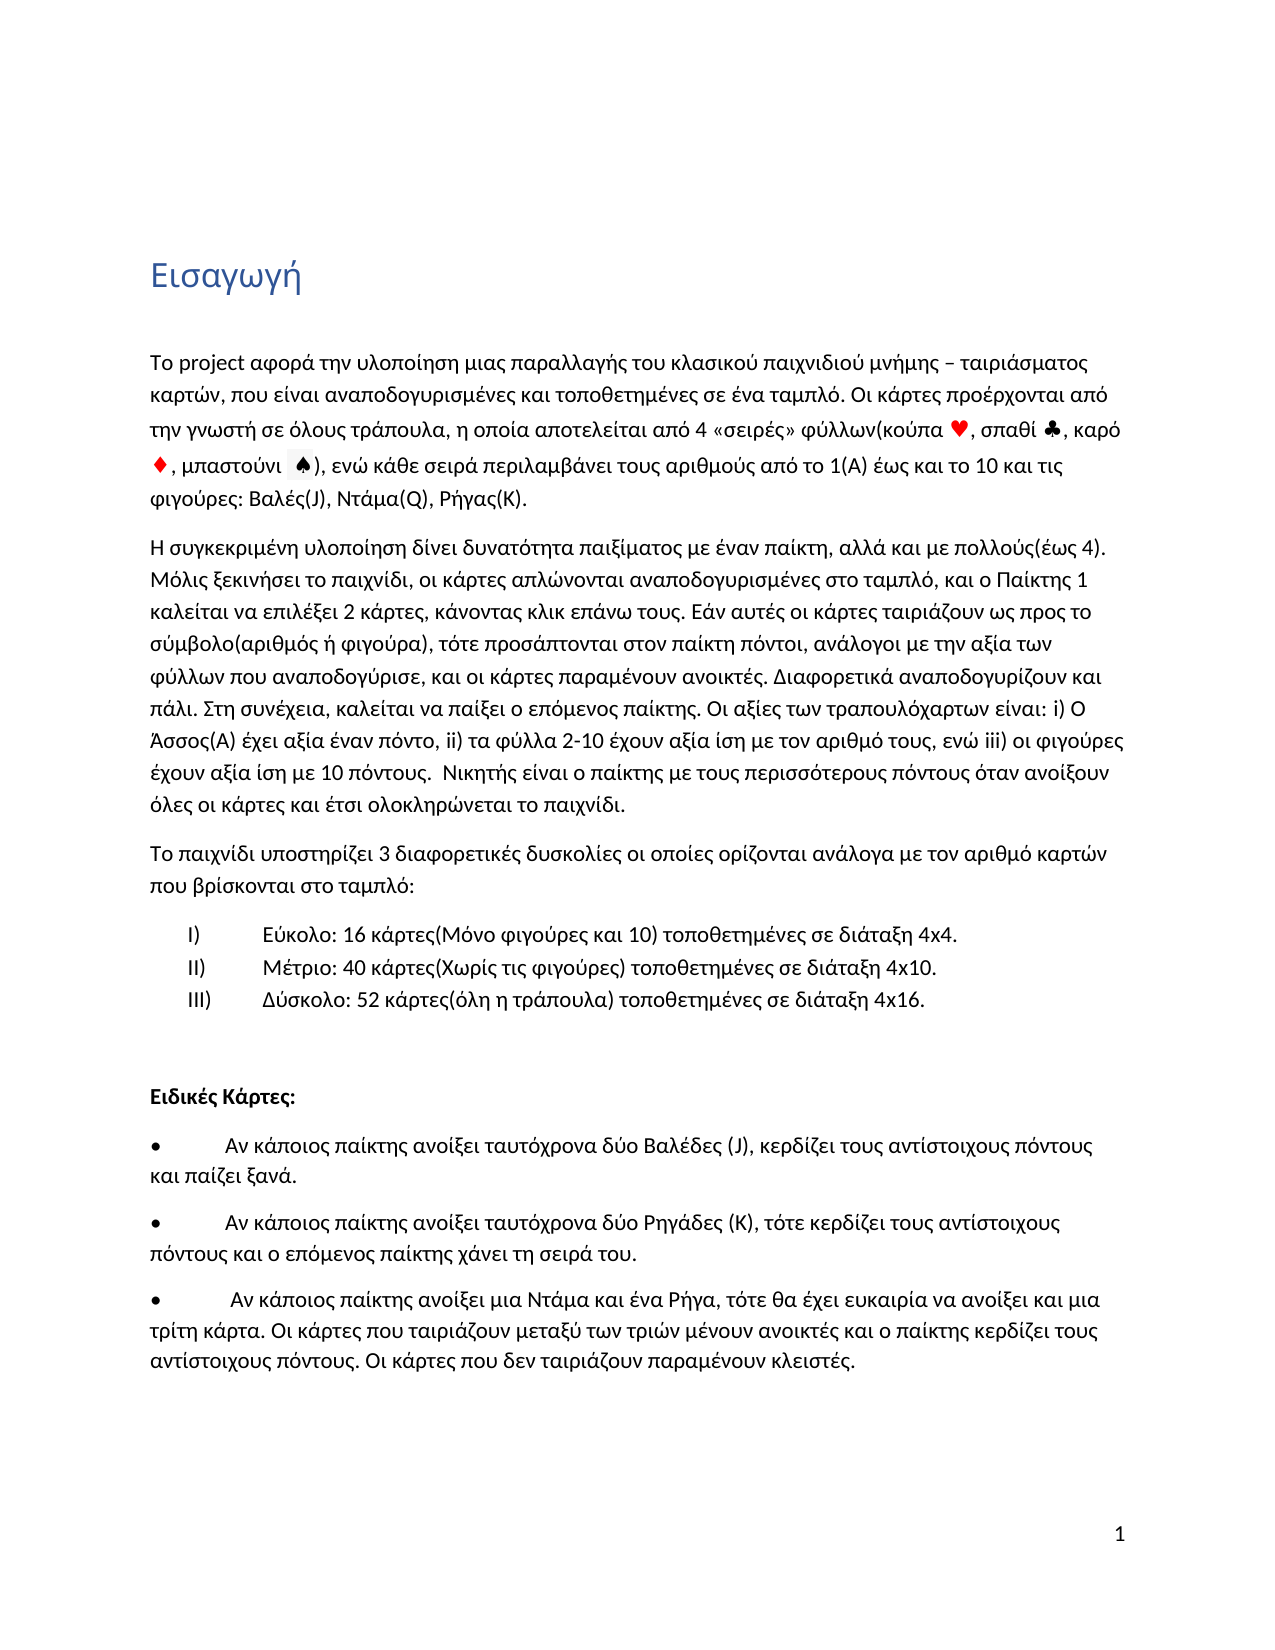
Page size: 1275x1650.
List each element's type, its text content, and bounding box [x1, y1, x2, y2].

list Δύσκολο: 52 κάρτες(όλη η τράπουλα) τοποθετημένες σε διάταξη 4x16. [187, 985, 1125, 1013]
text Το παιχνίδι υποστηρίζει 3 διαφορετικές δυσκολίες οι οποίες ορίζονται ανάλογα με τον αριθμό καρτών που βρίσκονται στο ταμπλό: [150, 839, 1125, 899]
list Αν κάποιος παίκτης ανοίξει ταυτόχρονα δύο Ρηγάδες (Κ), τότε κερδίζει τους αντίστοιχους πόντους και ο επόμενος παίκτης χάνει τη σειρά του. [150, 1208, 1125, 1267]
text Ειδικές Κάρτες: [150, 1082, 1125, 1111]
subtitle Εισαγωγή [150, 252, 1125, 297]
list Μέτριο: 40 κάρτες(Χωρίς τις φιγούρες) τοποθετημένες σε διάταξη 4x10. [187, 953, 1125, 981]
text Το project αφορά την υλοποίηση μιας παραλλαγής του κλασικού παιχνιδιού μνήμης – ταιριάσματος καρτών, που είναι αναποδογυρισμένες και τοποθετημένες σε ένα ταμπλό. Οι κάρτες προέρχονται από την γνωστή σε όλους τράπουλα, η οποία αποτελείται από 4 «σειρές» φύλλων(κούπα ♥, σπαθί ♣, καρό ♦, μπαστούνι ♠), ενώ κάθε σειρά περιλαμβάνει τους αριθμούς από το 1(Α) έως και το 10 και τις φιγούρες: Βαλές(J), Ντάμα(Q), Ρήγας(Κ). [150, 348, 1125, 512]
list Αν κάποιος παίκτης ανοίξει μια Ντάμα και ένα Ρήγα, τότε θα έχει ευκαιρία να ανοίξει και μια τρίτη κάρτα. Οι κάρτες που ταιριάζουν μεταξύ των τριών μένουν ανοικτές και ο παίκτης κερδίζει τους αντίστοιχους πόντους. Οι κάρτες που δεν ταιριάζουν παραμένουν κλειστές. [150, 1286, 1125, 1374]
text Η συγκεκριμένη υλοποίηση δίνει δυνατότητα παιξίματος με έναν παίκτη, αλλά και με πολλούς(έως 4). Μόλις ξεκινήσει το παιχνίδι, οι κάρτες απλώνονται αναποδογυρισμένες στο ταμπλό, και ο Παίκτης 1 καλείται να επιλέξει 2 κάρτες, κάνοντας κλικ επάνω τους. Εάν αυτές οι κάρτες ταιριάζουν ως προς το σύμβολο(αριθμός ή φιγούρα), τότε προσάπτονται στον παίκτη πόντοι, ανάλογοι με την αξία των φύλλων που αναποδογύρισε, και οι κάρτες παραμένουν ανοικτές. Διαφορετικά αναποδογυρίζουν και πάλι. Στη συνέχεια, καλείται να παίξει ο επόμενος παίκτης. Οι αξίες των τραπουλόχαρτων είναι: i) Ο Άσσος(Α) έχει αξία έναν πόντο, ii) τα φύλλα 2-10 έχουν αξία ίση με τον αριθμό τους, ενώ iii) οι φιγούρες έχουν αξία ίση με 10 πόντους. Νικητής είναι ο παίκτης με τους περισσότερους πόντους όταν ανοίξουν όλες οι κάρτες και έτσι ολοκληρώνεται το παιχνίδι. [150, 533, 1125, 818]
list Αν κάποιος παίκτης ανοίξει ταυτόχρονα δύο Βαλέδες (J), κερδίζει τους αντίστοιχους πόντους και παίζει ξανά. [150, 1131, 1125, 1189]
list Εύκολο: 16 κάρτες(Μόνο φιγούρες και 10) τοποθετημένες σε διάταξη 4x4. [187, 920, 1125, 948]
